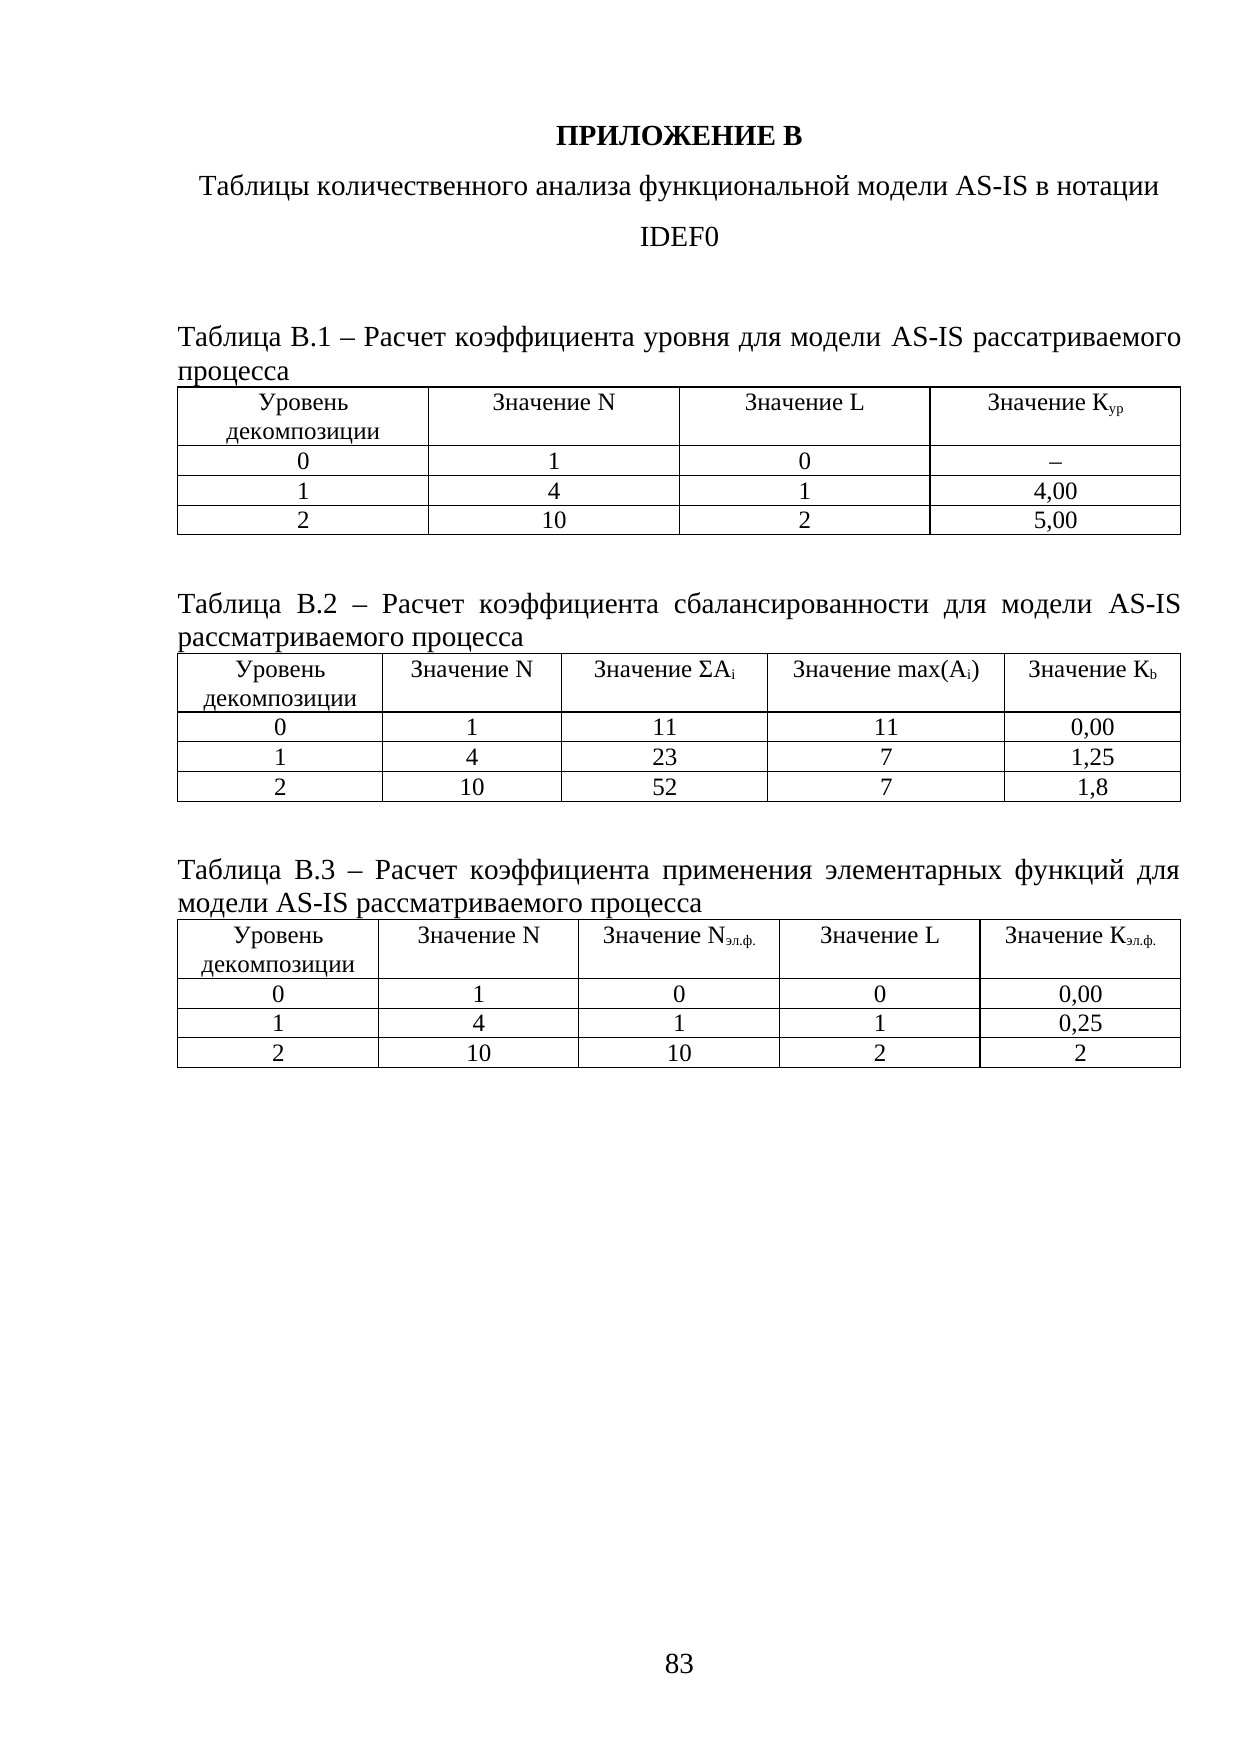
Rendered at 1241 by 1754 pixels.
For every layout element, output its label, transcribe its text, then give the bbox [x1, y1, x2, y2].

table_header Значение L [780, 920, 979, 978]
table_cell 0 [178, 713, 382, 741]
table_cell 1 [579, 1009, 779, 1037]
table_cell 2 [981, 1038, 1180, 1067]
table_header Значение Кэл.ф. [981, 920, 1180, 978]
table_header Значение L [680, 388, 929, 445]
table_cell 1 [383, 713, 561, 741]
table_cell 1 [178, 742, 382, 771]
table_cell 10 [429, 506, 679, 534]
table_cell 0 [780, 979, 979, 1007]
table_cell 7 [768, 772, 1004, 801]
table_header Значение N [379, 920, 578, 978]
table_header Значение max(Ai) [768, 654, 1004, 711]
text Таблица В.2 – Расчет коэффициента сбалансированности для модели AS-IS рассматриваемого процесса [177, 586, 1181, 653]
table_cell 0,00 [981, 979, 1180, 1007]
table_cell 10 [579, 1038, 779, 1067]
table_cell 1 [680, 476, 929, 504]
table_header Уровень декомпозиции [178, 388, 428, 445]
table_cell 0 [680, 446, 929, 475]
table_cell 1 [780, 1009, 979, 1037]
table_cell 5,00 [931, 506, 1180, 534]
text Таблицы количественного анализа функциональной модели AS-IS в нотации IDEF0 [177, 168, 1181, 252]
table_header Значение ΣAi [562, 654, 767, 711]
table_cell 0,25 [981, 1009, 1180, 1037]
table_cell 4 [429, 476, 679, 504]
table_cell 1 [178, 1009, 378, 1037]
table_header Значение Nэл.ф. [579, 920, 779, 978]
table_cell 1 [429, 446, 679, 475]
table_cell 2 [178, 1038, 378, 1067]
table_cell 10 [383, 772, 561, 801]
table_cell 1 [178, 476, 428, 504]
text Таблица В.1 – Расчет коэффициента уровня для модели AS-IS рассатриваемого процесса [177, 319, 1181, 386]
table_cell 11 [562, 713, 767, 741]
table_cell 23 [562, 742, 767, 771]
table_cell 11 [768, 713, 1004, 741]
table_header Уровень декомпозиции [178, 654, 382, 711]
table_cell 52 [562, 772, 767, 801]
table_cell 0 [178, 446, 428, 475]
table_cell – [931, 446, 1180, 475]
table_cell 2 [780, 1038, 979, 1067]
table_header Значение Кур [931, 388, 1180, 445]
table_cell 1 [379, 979, 578, 1007]
table_cell 7 [768, 742, 1004, 771]
table_header Уровень декомпозиции [178, 920, 378, 978]
table_cell 0,00 [1005, 713, 1180, 741]
table_cell 2 [680, 506, 929, 534]
table_header Значение N [429, 388, 679, 445]
table_cell 4 [383, 742, 561, 771]
table_cell 2 [178, 772, 382, 801]
text Таблица В.3 – Расчет коэффициента применения элементарных функций для модели AS-IS рассматриваемого процесса [177, 852, 1181, 919]
table_cell 2 [178, 506, 428, 534]
table_cell 1,25 [1005, 742, 1180, 771]
table_cell 1,8 [1005, 772, 1180, 801]
table_cell 10 [379, 1038, 578, 1067]
table_cell 4,00 [931, 476, 1180, 504]
subtitle ПРИЛОЖЕНИЕ В [177, 118, 1181, 152]
table_cell 0 [579, 979, 779, 1007]
table_header Значение N [383, 654, 561, 711]
table_cell 0 [178, 979, 378, 1007]
table_cell 4 [379, 1009, 578, 1037]
table_header Значение Кb [1005, 654, 1180, 711]
